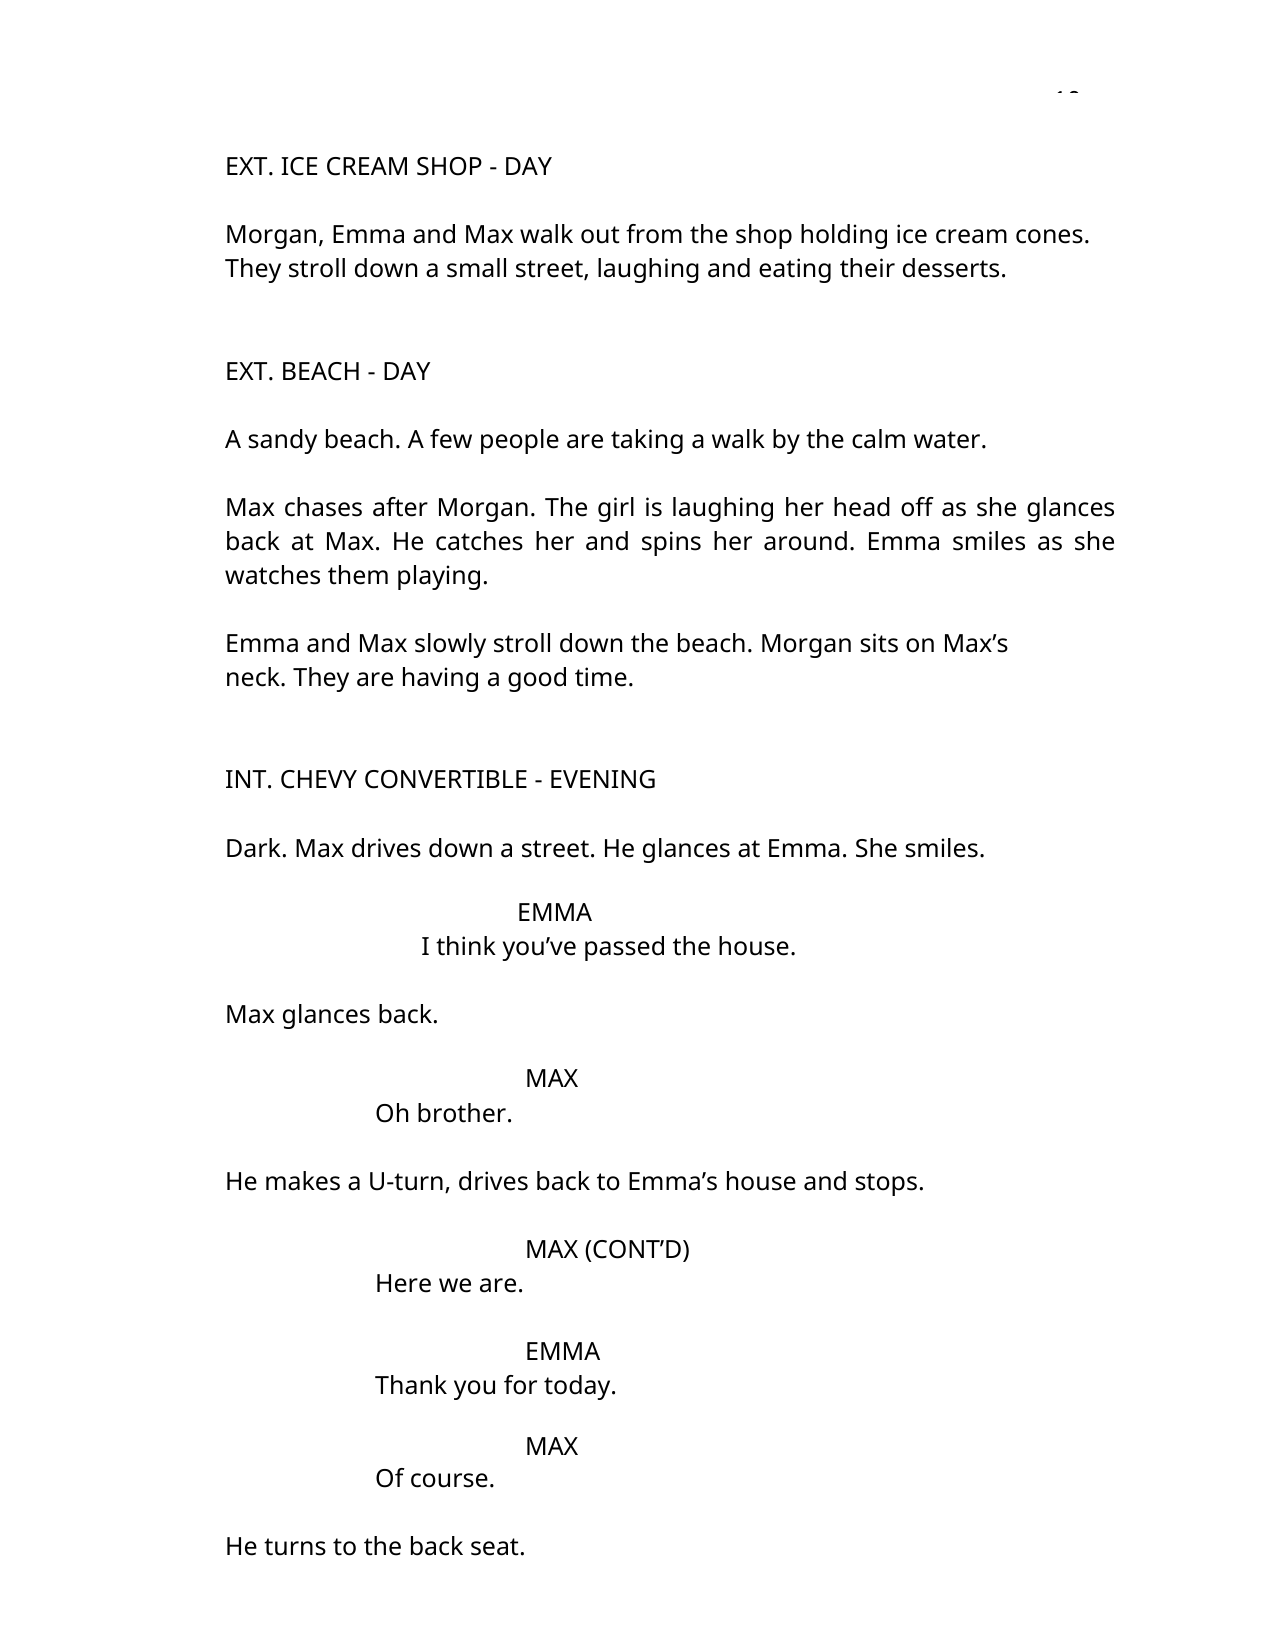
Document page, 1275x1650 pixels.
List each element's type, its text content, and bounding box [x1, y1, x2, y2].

text Emma and Max slowly stroll down the beach. Morgan sits on Max’s neck. They are having a good time. [225, 626, 1058, 694]
text A sandy beach. A few people are taking a walk by the calm water. [225, 421, 1058, 456]
text Morgan, Emma and Max walk out from the shop holding ice cream cones. They stroll down a small street, laughing and eating their desserts. [225, 217, 1116, 285]
text I think you’ve passed the house. [329, 929, 888, 963]
text Of course. [375, 1461, 1127, 1495]
text EXT. BEACH - DAY [225, 353, 1127, 387]
text He makes a U-turn, drives back to Emma’s house and stops. [225, 1163, 1127, 1197]
text He turns to the back seat. [225, 1529, 1127, 1563]
text MAX (CONT’D) [525, 1231, 1127, 1266]
text Oh brother. [375, 1095, 1127, 1129]
text MAX [525, 1436, 1127, 1461]
text Dark. Max drives down a street. He glances at Emma. She smiles. [225, 830, 1029, 864]
text EMMA [525, 1334, 1127, 1368]
text EXT. ICE CREAM SHOP - DAY [225, 149, 1127, 183]
text EMMA [223, 894, 886, 929]
text MAX [525, 1061, 1127, 1095]
text Max chases after Morgan. The girl is laughing her head off as she glances back at Max. He catches her and spins her around. Emma smiles as she watches them playing. [225, 489, 1115, 592]
text INT. CHEVY CONVERTIBLE - EVENING [225, 762, 1127, 796]
text Thank you for today. [375, 1368, 1127, 1402]
text Here we are. [375, 1266, 1127, 1299]
text Max glances back. [225, 997, 1127, 1031]
